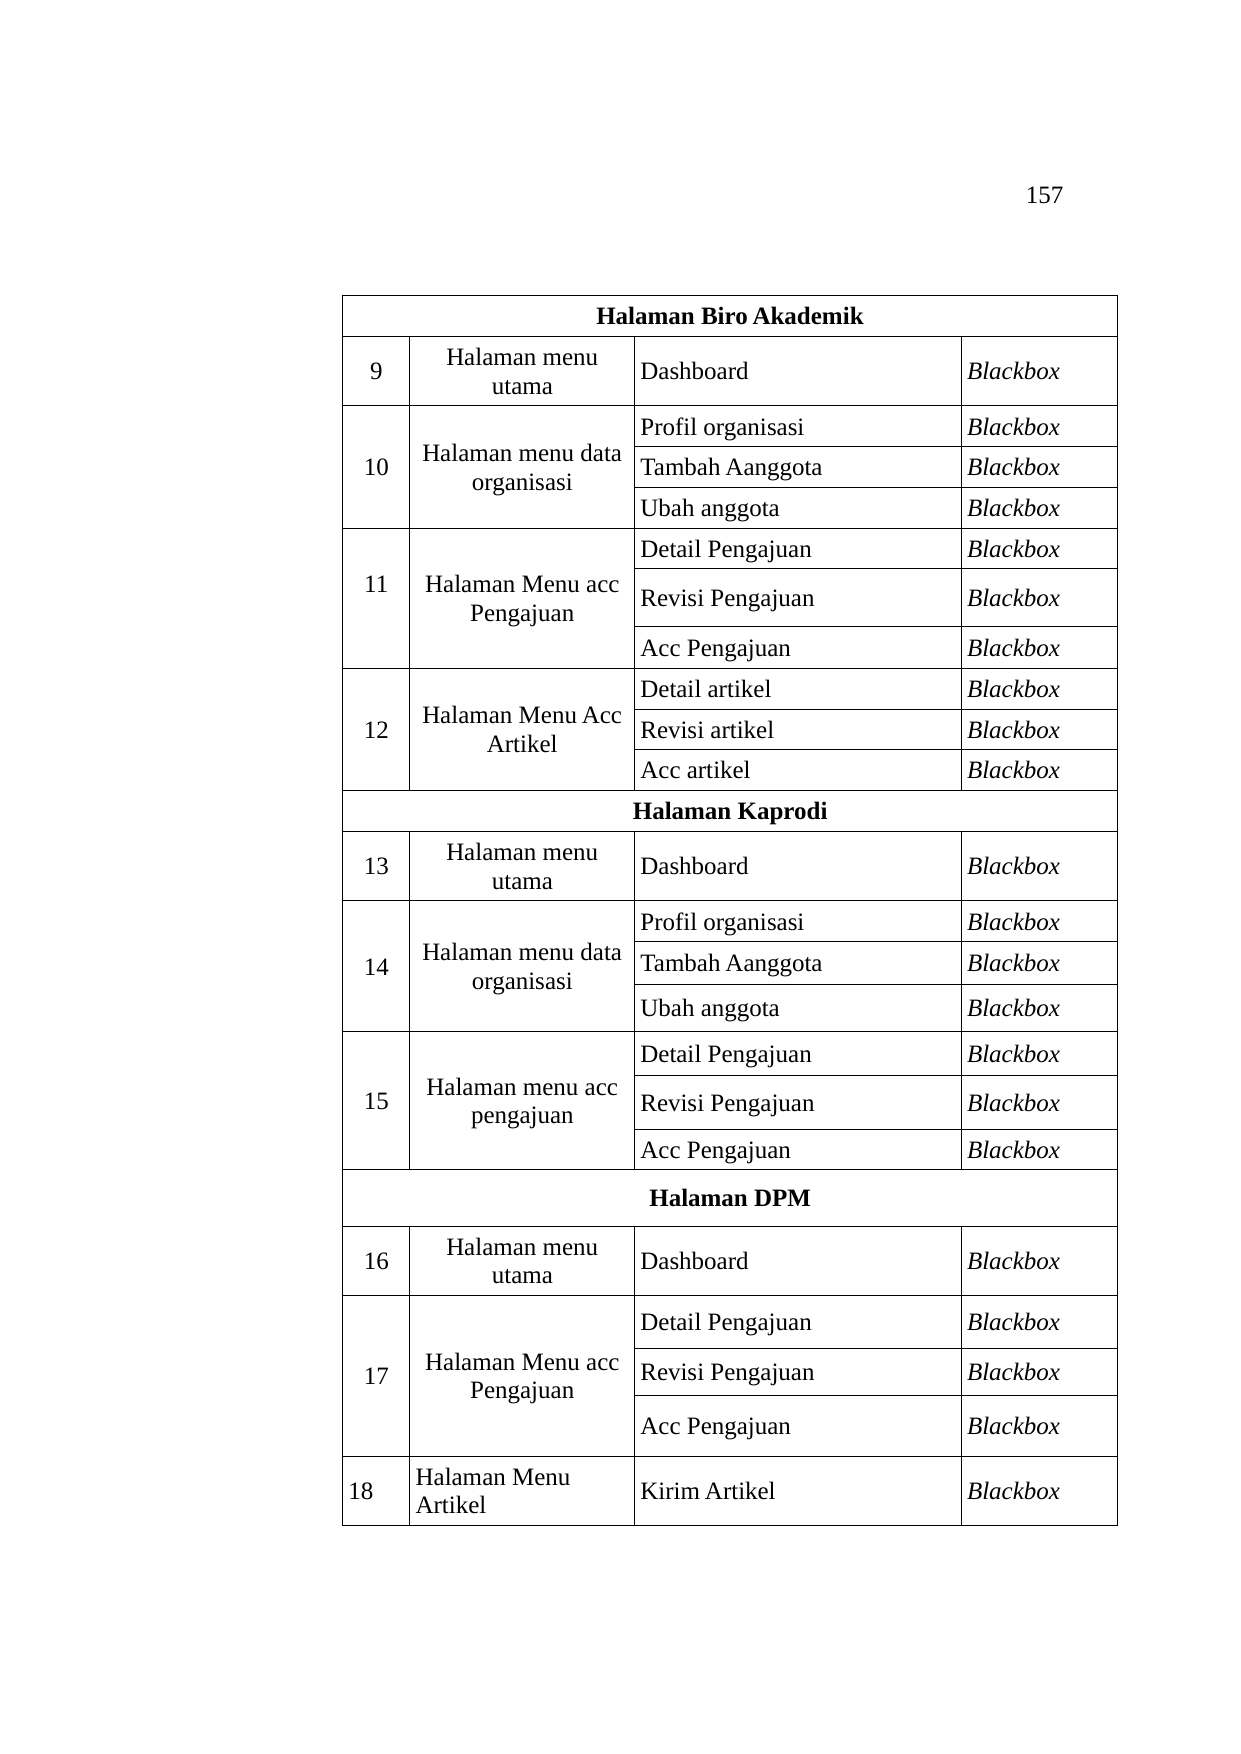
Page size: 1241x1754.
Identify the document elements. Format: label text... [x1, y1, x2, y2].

table_cell Profil organisasi [635, 901, 961, 941]
table_cell Blackbox [962, 1396, 1117, 1456]
table_cell Halaman Biro Akademik [343, 296, 1117, 336]
table_cell Revisi artikel [635, 710, 961, 749]
table_cell Detail artikel [635, 669, 961, 709]
table_cell Blackbox [962, 569, 1117, 626]
table_cell Acc artikel [635, 750, 961, 790]
table_cell Blackbox [962, 942, 1117, 984]
table_cell 12 [343, 669, 409, 790]
table_cell Kirim Artikel [635, 1457, 961, 1525]
table_cell Detail Pengajuan [635, 529, 961, 568]
table_cell Blackbox [962, 1227, 1117, 1295]
table_cell Revisi Pengajuan [635, 1349, 961, 1395]
table_cell 14 [343, 901, 409, 1031]
table_cell 13 [343, 832, 409, 900]
table_cell Tambah Aanggota [635, 447, 961, 487]
table_cell Dashboard [635, 337, 961, 405]
table_cell Halaman menu data organisasi [410, 406, 634, 527]
table_cell Blackbox [962, 710, 1117, 749]
table_cell Blackbox [962, 627, 1117, 668]
table_cell Blackbox [962, 1457, 1117, 1525]
table_cell 16 [343, 1227, 409, 1295]
table_cell 9 [343, 337, 409, 405]
table_cell Acc Pengajuan [635, 1130, 961, 1169]
table_cell Revisi Pengajuan [635, 1076, 961, 1128]
table_cell Blackbox [962, 901, 1117, 941]
table_cell Tambah Aanggota [635, 942, 961, 984]
table_cell Blackbox [962, 1130, 1117, 1169]
table_cell Revisi Pengajuan [635, 569, 961, 626]
table_cell Blackbox [962, 750, 1117, 790]
table_cell Blackbox [962, 447, 1117, 487]
table_cell Blackbox [962, 832, 1117, 900]
table_cell Halaman menu utama [410, 1227, 634, 1295]
table_cell Halaman menu acc pengajuan [410, 1032, 634, 1169]
table_cell Halaman menu utama [410, 337, 634, 405]
table_cell Blackbox [962, 529, 1117, 568]
table_cell Dashboard [635, 832, 961, 900]
table_cell Halaman Menu Artikel [410, 1457, 634, 1525]
table_cell Acc Pengajuan [635, 1396, 961, 1456]
table_cell 11 [343, 529, 409, 668]
table_cell Dashboard [635, 1227, 961, 1295]
table_cell Blackbox [962, 1032, 1117, 1075]
table_cell Blackbox [962, 985, 1117, 1031]
table_cell 15 [343, 1032, 409, 1169]
table_cell Blackbox [962, 488, 1117, 527]
table_cell Halaman Kaprodi [343, 791, 1117, 831]
table_cell Ubah anggota [635, 985, 961, 1031]
table_cell 17 [343, 1296, 409, 1456]
table_cell Halaman DPM [343, 1170, 1117, 1226]
table_cell Detail Pengajuan [635, 1032, 961, 1075]
table_cell Halaman menu data organisasi [410, 901, 634, 1031]
table_cell Detail Pengajuan [635, 1296, 961, 1348]
table_cell Blackbox [962, 406, 1117, 446]
table_cell Blackbox [962, 1349, 1117, 1395]
table_cell 10 [343, 406, 409, 527]
table_cell Halaman Menu acc Pengajuan [410, 1296, 634, 1456]
table_cell Blackbox [962, 1296, 1117, 1348]
table_cell Blackbox [962, 669, 1117, 709]
table_cell Acc Pengajuan [635, 627, 961, 668]
table_cell 18 [343, 1457, 409, 1525]
table_cell Halaman Menu Acc Artikel [410, 669, 634, 790]
table_cell Blackbox [962, 337, 1117, 405]
table_cell Blackbox [962, 1076, 1117, 1128]
table_cell Ubah anggota [635, 488, 961, 527]
table_cell Halaman menu utama [410, 832, 634, 900]
table_cell Profil organisasi [635, 406, 961, 446]
table_cell Halaman Menu acc Pengajuan [410, 529, 634, 668]
